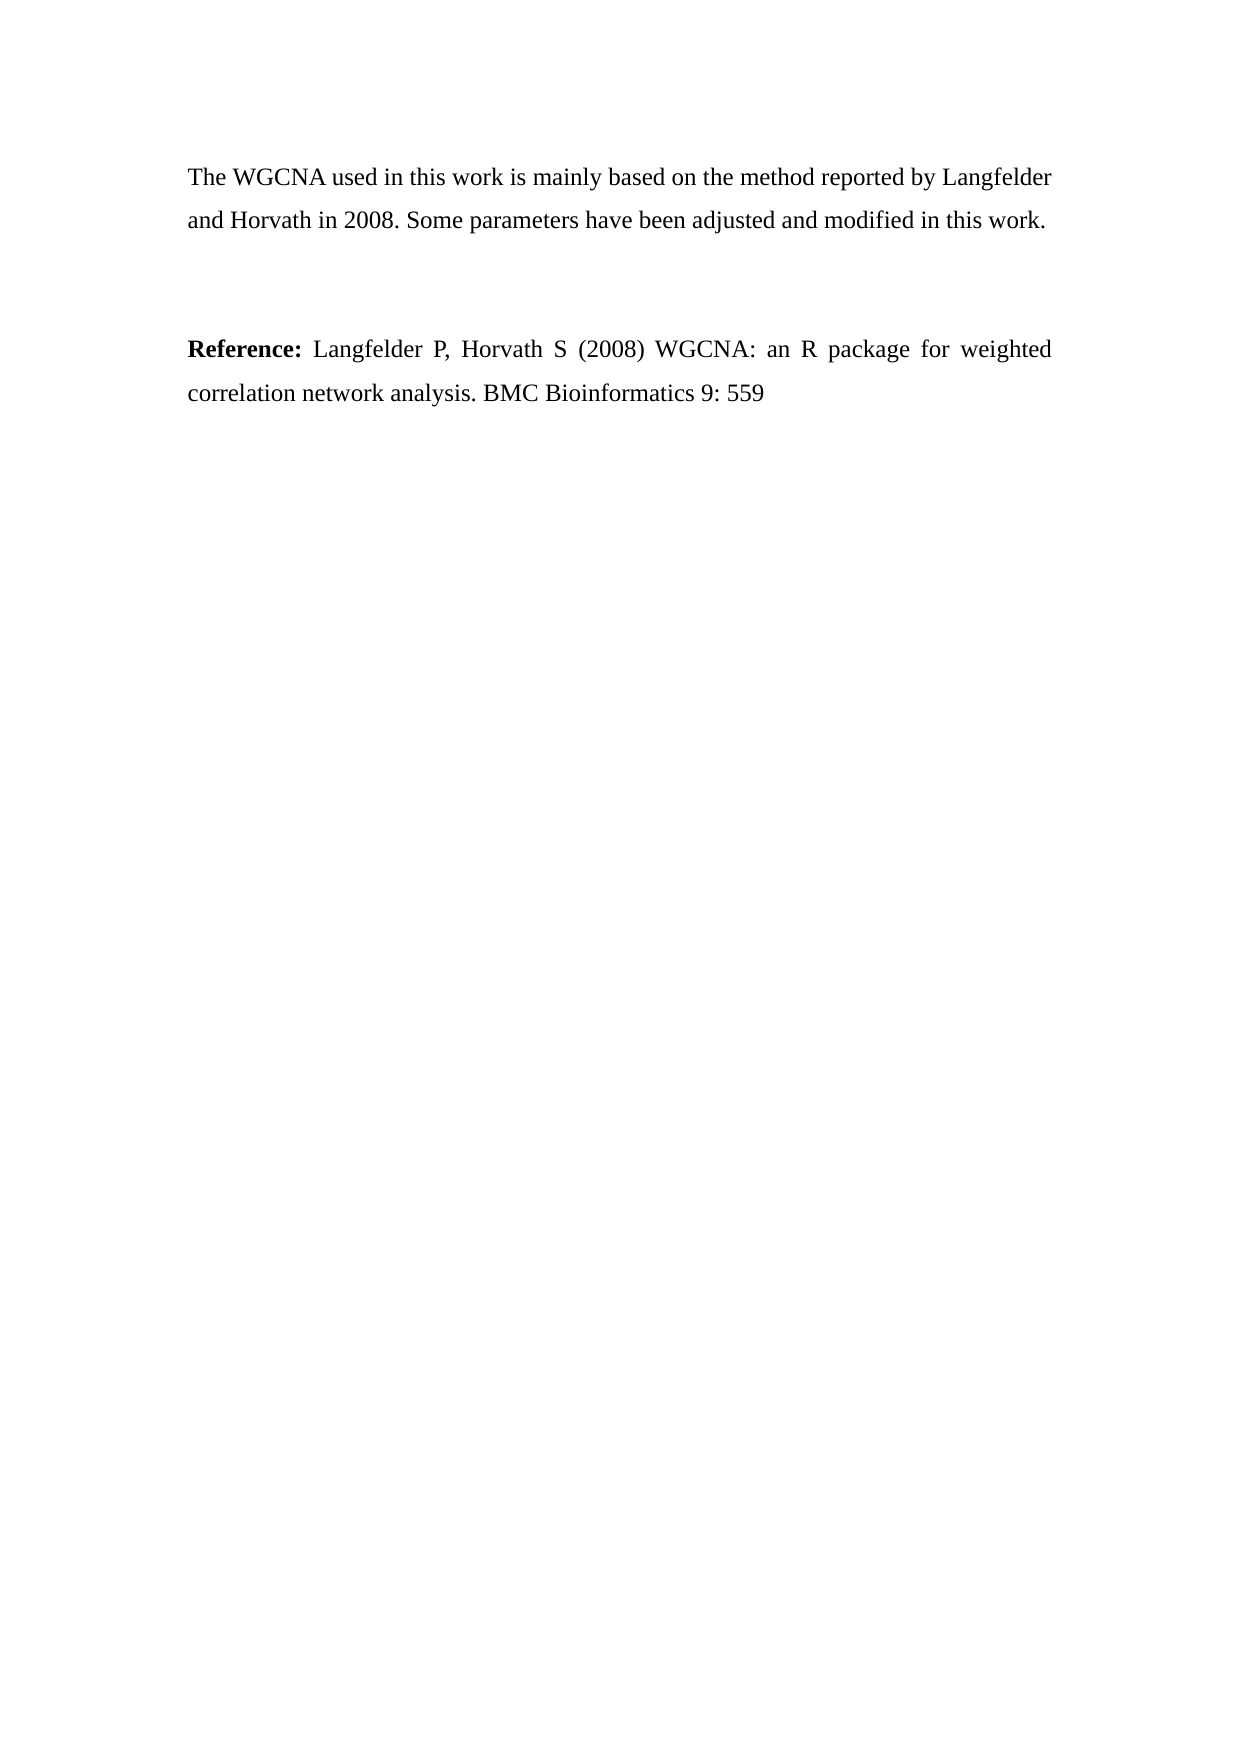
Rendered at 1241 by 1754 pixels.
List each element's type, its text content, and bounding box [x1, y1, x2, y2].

text Reference: Langfelder P, Horvath S (2008) WGCNA: an R package for weighted correlation network analysis. BMC Bioinformatics 9: 559 [187, 334, 1053, 406]
text The WGCNA used in this work is mainly based on the method reported by Langfelder and Horvath in 2008. Some parameters have been adjusted and modified in this work. [187, 162, 1053, 234]
